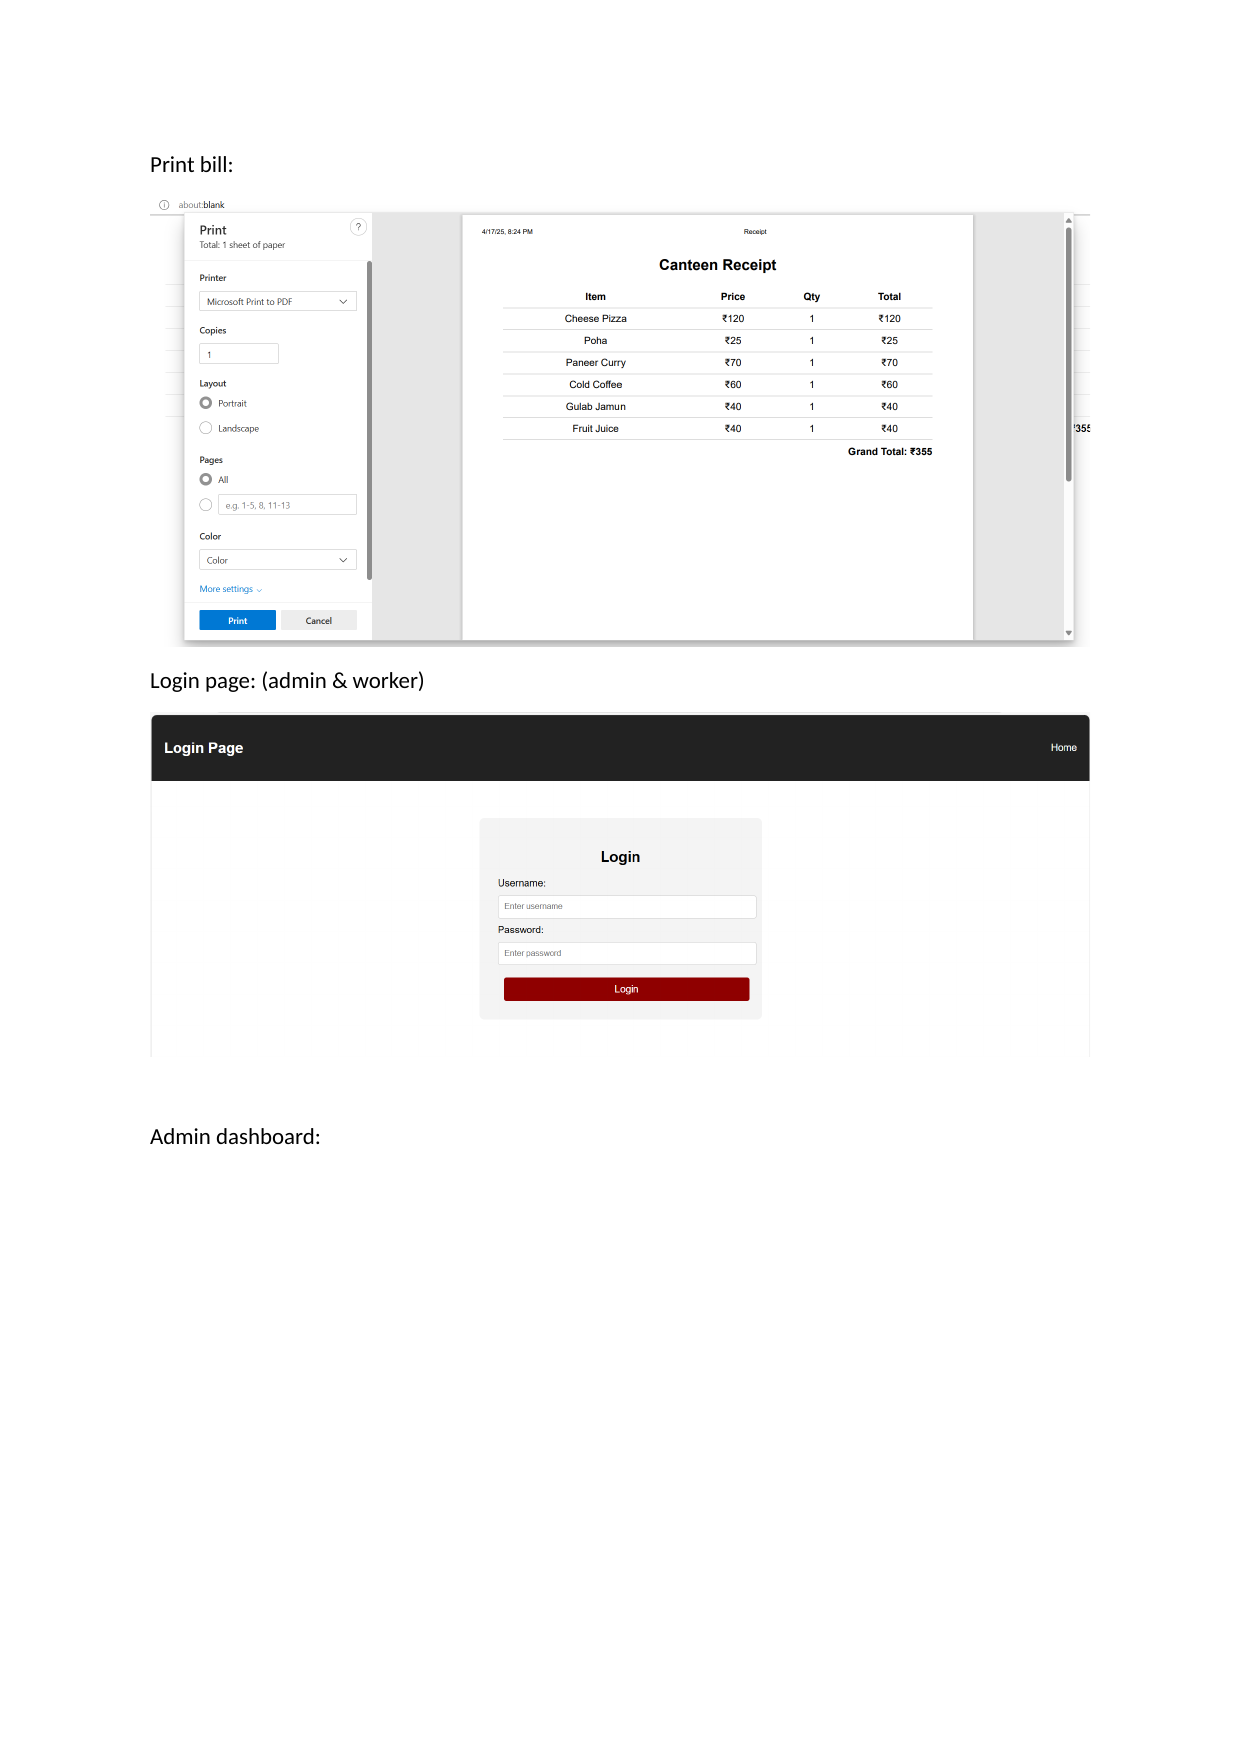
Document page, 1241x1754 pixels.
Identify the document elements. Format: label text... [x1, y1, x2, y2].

text Admin dashboard: [150, 1122, 1090, 1150]
text Login page: (admin & worker) [150, 666, 1090, 694]
picture [150, 712, 1091, 1057]
text Print bill: [150, 150, 1090, 178]
picture [150, 196, 1091, 647]
